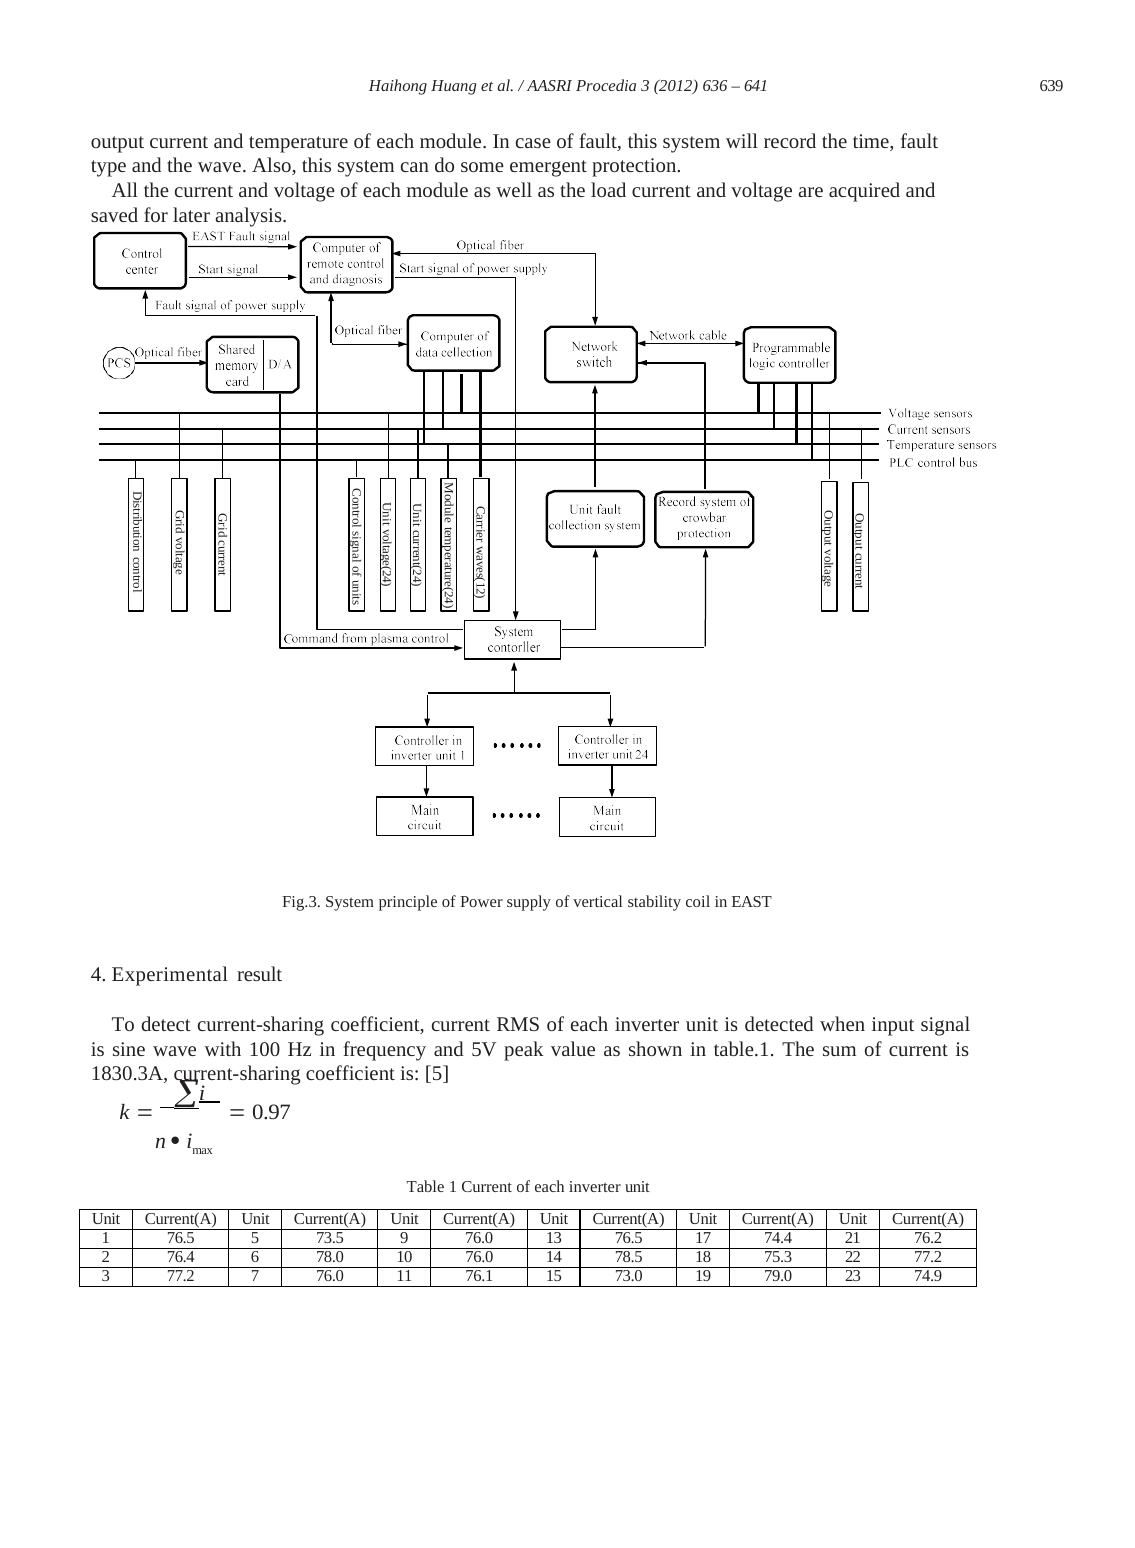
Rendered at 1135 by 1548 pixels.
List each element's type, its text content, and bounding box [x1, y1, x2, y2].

table_header Unit [229, 1210, 281, 1228]
text Fig.3. System principle of Power supply of vertical stability coil in EAST [282, 891, 1072, 911]
picture [226, 376, 249, 386]
text n  imax [155, 1127, 1072, 1154]
table_cell 3 [80, 1268, 132, 1286]
table_cell 77.2 [880, 1249, 976, 1267]
list Experimental result [91, 962, 1072, 986]
table_cell 6 [229, 1249, 281, 1267]
picture [122, 248, 162, 258]
picture [549, 547, 642, 556]
table_cell 17 [677, 1230, 729, 1248]
table_cell 74.9 [880, 1268, 976, 1286]
table_cell 76.2 [880, 1230, 976, 1248]
picture [495, 626, 533, 639]
table_cell 14 [528, 1249, 579, 1267]
picture [590, 821, 625, 849]
table_cell 11 [378, 1268, 430, 1286]
table_header Unit [378, 1210, 430, 1228]
table_header Current(A) [730, 1210, 826, 1228]
table_cell 76.5 [581, 1230, 676, 1248]
picture [268, 359, 293, 388]
table_header Current(A) [133, 1210, 228, 1228]
table_cell 18 [677, 1249, 729, 1267]
picture [493, 743, 541, 748]
table_cell 76.0 [431, 1249, 527, 1267]
table_cell 7 [229, 1268, 281, 1286]
table_cell 73.5 [282, 1230, 377, 1248]
table_header Unit [80, 1210, 132, 1228]
table_cell 76.0 [282, 1268, 377, 1286]
table_cell 5 [229, 1230, 281, 1248]
text Table 1 Current of each inverter unit [64, 1177, 992, 1196]
picture [307, 258, 384, 268]
picture [391, 750, 465, 779]
table_cell 1 [80, 1230, 132, 1248]
table_cell 75.3 [730, 1249, 826, 1267]
picture [155, 231, 306, 336]
picture [408, 820, 443, 848]
picture [569, 504, 621, 514]
text To detect current-sharing coefficient, current RMS of each inverter unit is detected when input signal is sine wave with 100 Hz in frequency and 5V peak value as shown in table.1. The sum of current is 1830.3A, current-sharing coefficient is: [5] [91, 1012, 971, 1085]
picture [571, 341, 618, 351]
picture [635, 750, 650, 776]
table_header Unit [677, 1210, 729, 1228]
table_header Current(A) [581, 1210, 676, 1228]
table_header Current(A) [282, 1210, 377, 1228]
picture [658, 496, 752, 509]
picture [677, 549, 732, 564]
picture [649, 330, 728, 359]
picture [887, 408, 998, 474]
picture [677, 528, 732, 546]
picture [575, 734, 642, 744]
table_cell 74.4 [730, 1230, 826, 1248]
picture [593, 805, 621, 815]
table_cell 22 [827, 1249, 879, 1267]
picture [103, 347, 202, 386]
table_cell 21 [827, 1230, 879, 1248]
table_cell 10 [378, 1249, 430, 1267]
table_cell 77.2 [133, 1268, 228, 1286]
picture [284, 633, 450, 670]
picture [310, 294, 383, 310]
picture [395, 735, 462, 745]
picture [577, 356, 612, 367]
picture [416, 331, 493, 369]
picture [126, 265, 158, 274]
picture [416, 372, 493, 376]
text k  i  0.97 [119, 1086, 1072, 1127]
table_header Current(A) [880, 1210, 976, 1228]
table_cell 19 [677, 1268, 729, 1286]
table_header Unit [827, 1210, 879, 1228]
table_cell 76.0 [431, 1230, 527, 1248]
table_cell 76.1 [431, 1268, 527, 1286]
picture [549, 520, 642, 545]
table_cell 9 [378, 1230, 430, 1248]
picture [215, 363, 258, 373]
picture [568, 749, 633, 778]
table_cell 13 [528, 1230, 579, 1248]
text output current and temperature of each module. In case of fault, this system will record the time, fault type and the wave. Also, this system can do some emergent protection. [91, 129, 973, 177]
table_cell 73.0 [581, 1268, 676, 1286]
picture [313, 242, 381, 255]
picture [492, 813, 540, 818]
text All the current and voltage of each module as well as the load current and voltage are acquired and saved for later analysis. [91, 178, 973, 227]
picture [488, 641, 540, 652]
table_header Current(A) [431, 1210, 527, 1228]
picture [219, 344, 255, 354]
table_cell 78.5 [581, 1249, 676, 1267]
picture [400, 240, 549, 299]
table_cell 78.0 [282, 1249, 377, 1267]
picture [310, 274, 383, 291]
picture [411, 804, 439, 815]
table_cell 76.4 [133, 1249, 228, 1267]
table_cell 15 [528, 1268, 579, 1286]
picture [749, 358, 831, 394]
table_cell 2 [80, 1249, 132, 1267]
table_header Unit [528, 1210, 579, 1228]
picture [683, 512, 726, 522]
picture [335, 325, 404, 361]
table_cell 79.0 [730, 1268, 826, 1286]
table_cell 23 [827, 1268, 879, 1286]
picture [752, 342, 830, 355]
table_cell 76.5 [133, 1230, 228, 1248]
